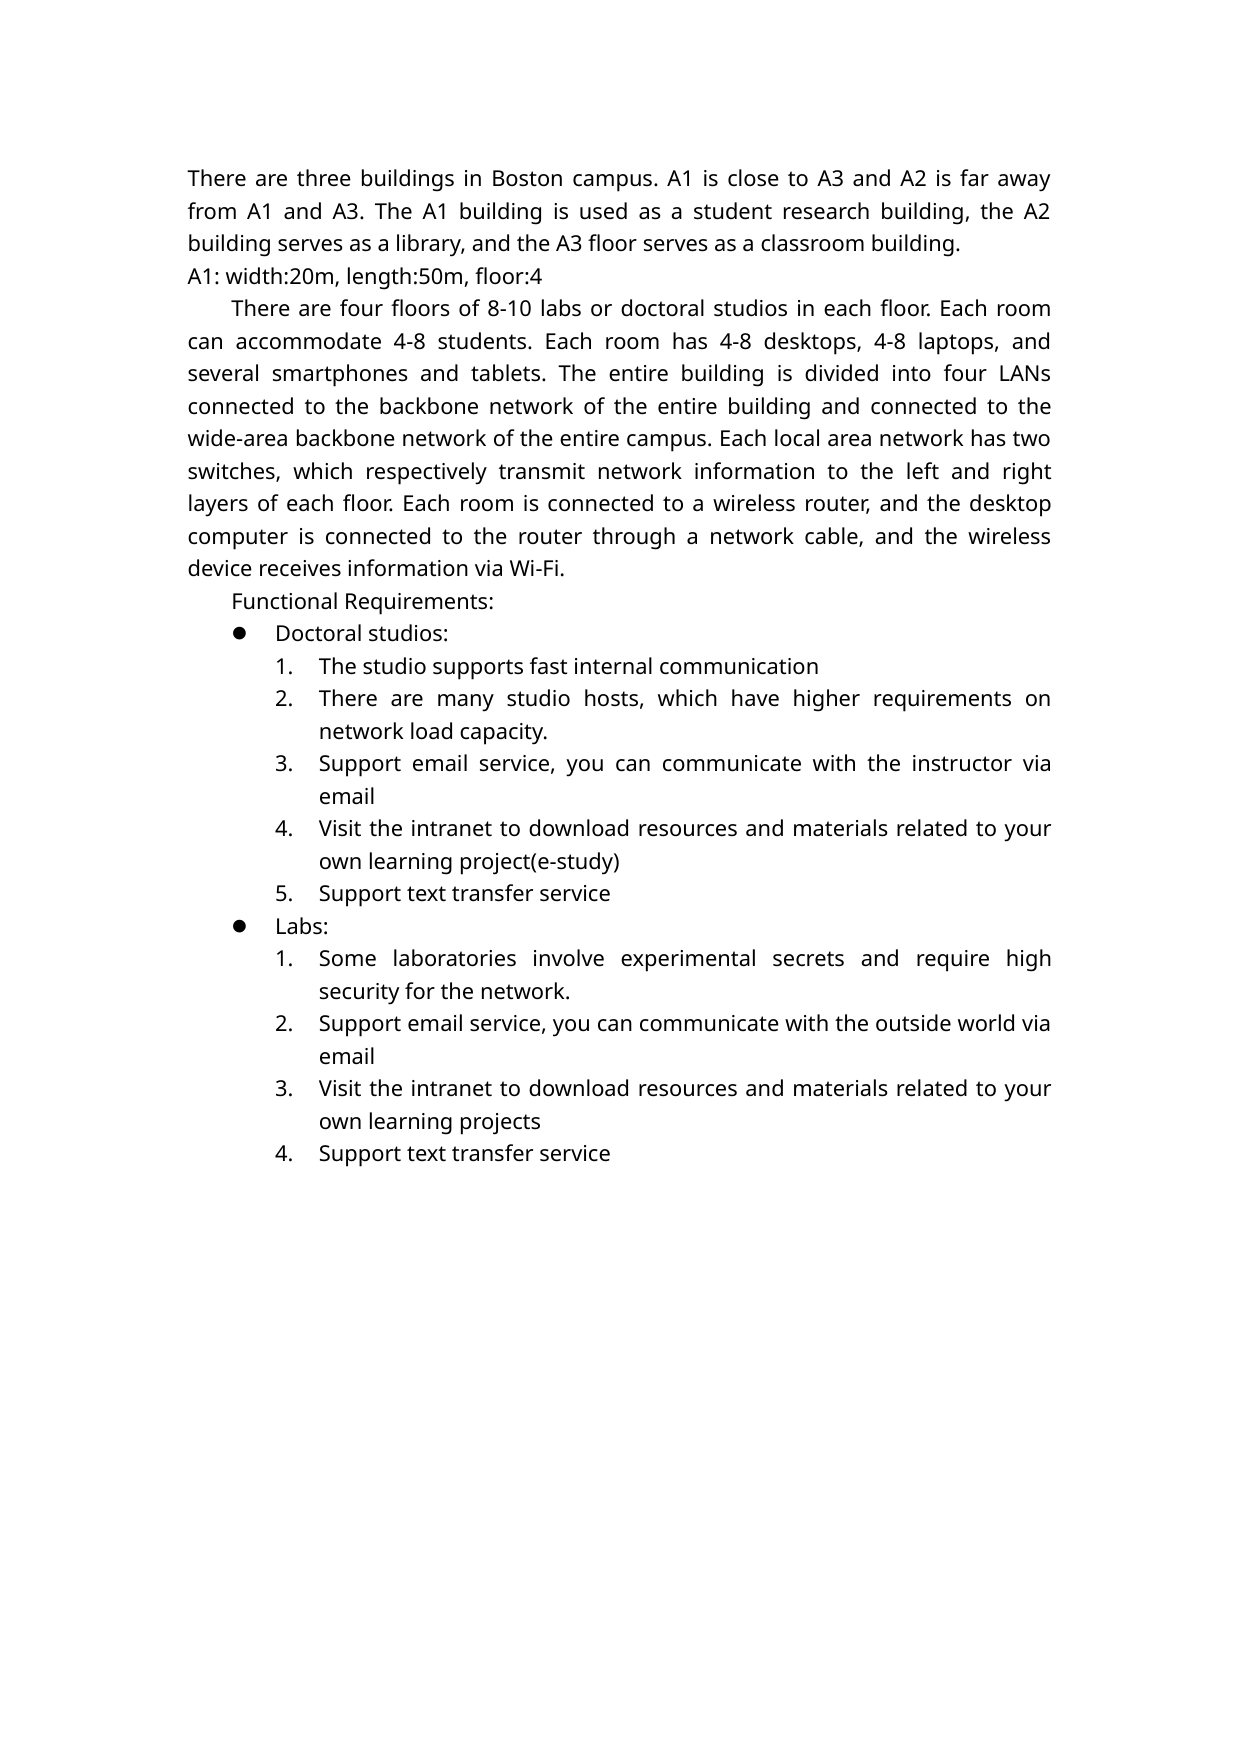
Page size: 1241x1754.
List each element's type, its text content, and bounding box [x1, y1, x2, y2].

list Some laboratories involve experimental secrets and require high security for the network. [275, 942, 1053, 1007]
list Support email service, you can communicate with the instructor via email [275, 747, 1053, 812]
list Support text transfer service [275, 1137, 1053, 1169]
list Visit the intranet to download resources and materials related to your own learning projects [275, 1072, 1053, 1137]
list Support text transfer service [275, 877, 1053, 909]
list Support email service, you can communicate with the outside world via email [275, 1007, 1053, 1072]
list The studio supports fast internal communication [275, 649, 1053, 682]
text There are four floors of 8-10 labs or doctoral studios in each floor. Each room can accommodate 4-8 students. Each room has 4-8 desktops, 4-8 laptops, and several smartphones and tablets. The entire building is divided into four LANs connected to the backbone network of the entire building and connected to the wide-area backbone network of the entire campus. Each local area network has two switches, which respectively transmit network information to the left and right layers of each floor. Each room is connected to a wireless router, and the desktop computer is connected to the router through a network cable, and the wireless device receives information via Wi-Fi. [187, 292, 1053, 584]
list Visit the intranet to download resources and materials related to your own learning project(e-study) [275, 812, 1053, 877]
list Labs: [231, 909, 1053, 942]
list Doctoral studios: [231, 617, 1053, 649]
text A1: width:20m, length:50m, floor:4 [187, 259, 1053, 292]
list There are many studio hosts, which have higher requirements on network load capacity. [275, 682, 1053, 747]
text There are three buildings in Boston campus. A1 is close to A3 and A2 is far away from A1 and A3. The A1 building is used as a student research building, the A2 building serves as a library, and the A3 floor serves as a classroom building. [187, 162, 1053, 259]
text Functional Requirements: [187, 584, 1053, 617]
